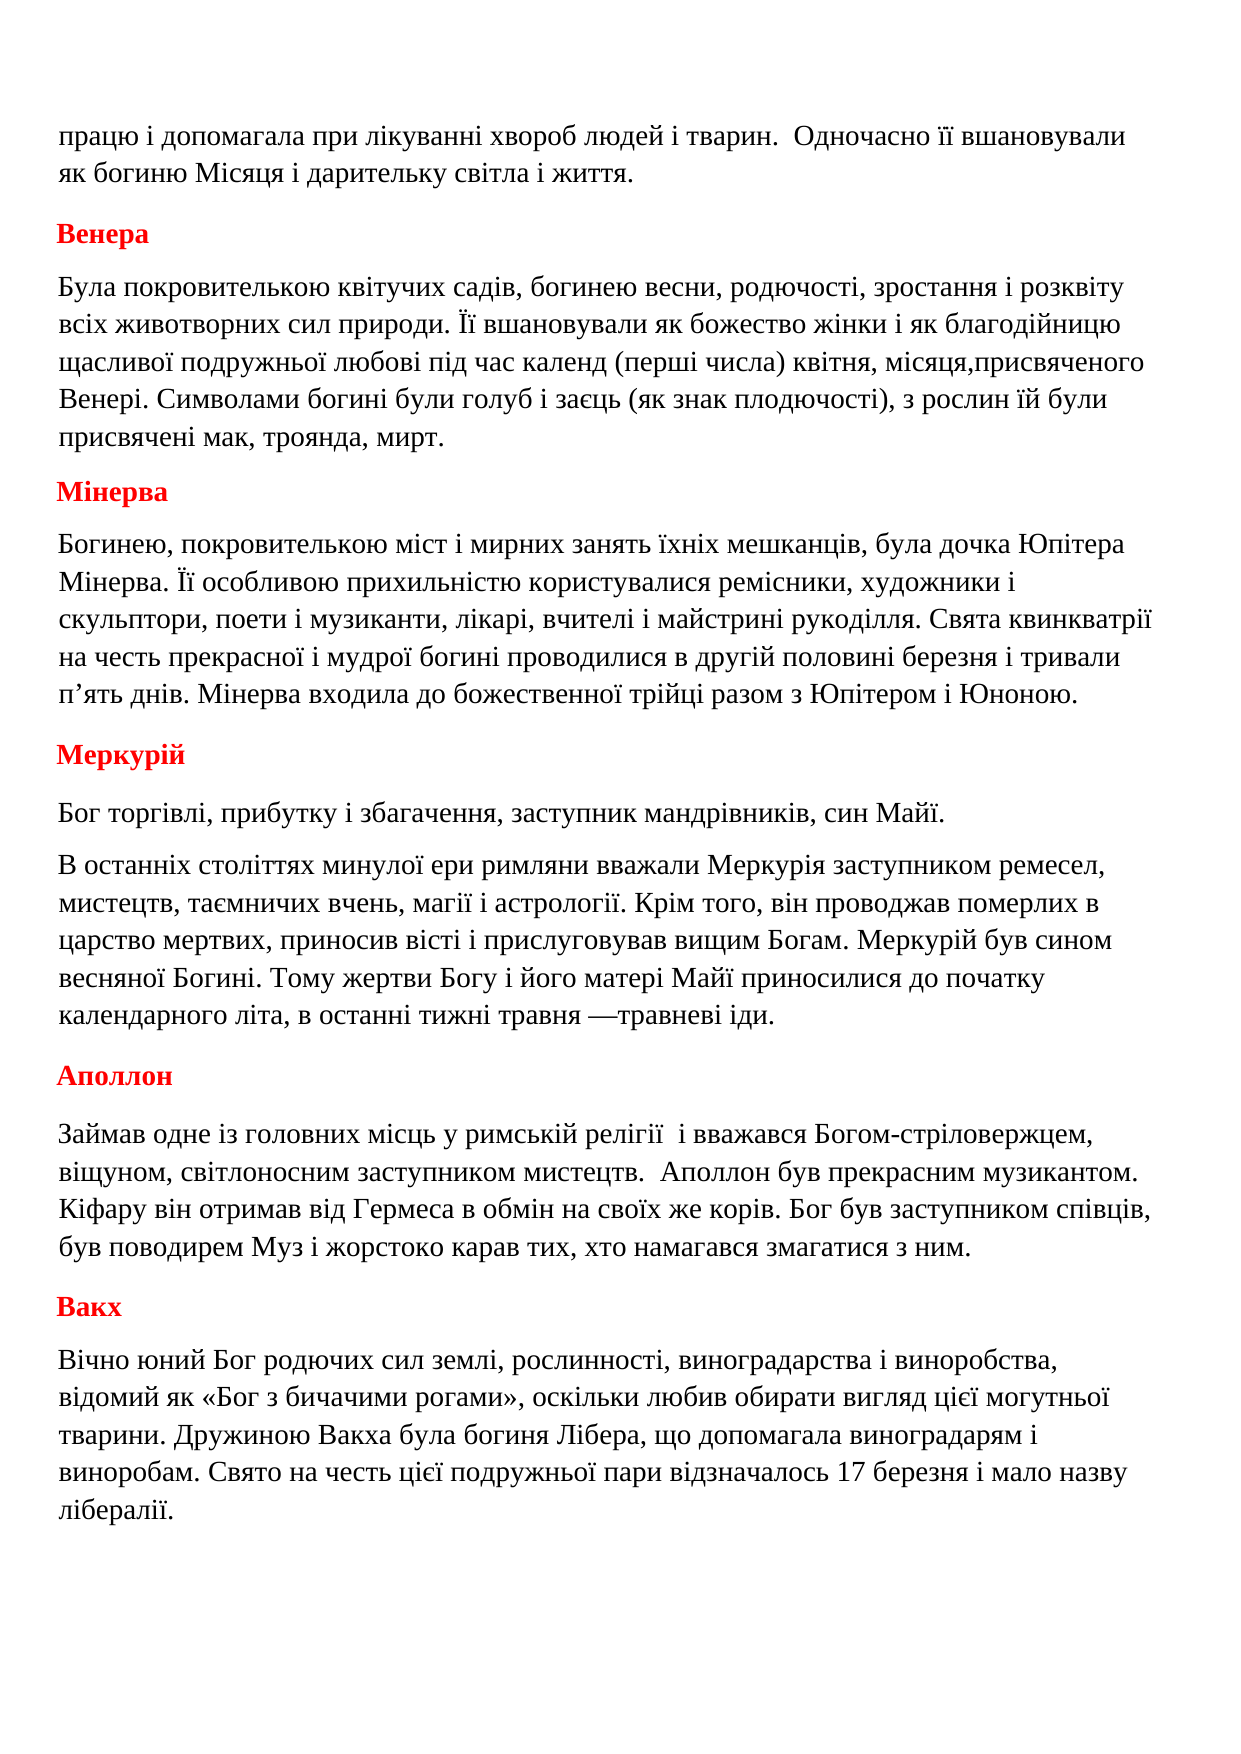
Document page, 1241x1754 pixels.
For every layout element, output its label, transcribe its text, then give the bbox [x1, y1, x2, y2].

subtitle Венера [56, 216, 1169, 250]
text Бог торгівлі, прибутку і збагачення, заступник мандрівників, син Майї. [57, 795, 1153, 829]
subtitle Мінерва [56, 474, 1169, 508]
text Була покровителькою квітучих садів, богинею весни, родючості, зростання і розквіту всіх животворних сил природи. Її вшановували як божество жінки і як благодійницю щасливої подружньої любові під час календ (перші числа) квітня, місяця,присвяченого Венері. Символами богині були голуб і заєць (як знак плодючості), з рослин їй були присвячені мак, троянда, мирт. [57, 269, 1153, 452]
subtitle Вакх [56, 1289, 1169, 1323]
text Вічно юний Бог родючих сил землі, рослинності, виноградарства і виноробства, відомий як «Бог з бичачими рогами», оскільки любив обирати вигляд цієї могутньої тварини. Дружиною Вакха була богиня Лібера, що допомагала виноградарям і виноробам. Свято на честь цієї подружньої пари відзначалось 17 березня і мало назву лібералії. [57, 1342, 1153, 1525]
text Займав одне із головних місць у римській релігії і вважався Богом-стріловержцем, віщуном, світлоносним заступником мистецтв. Аполлон був прекрасним музикантом. Кіфару він отримав від Гермеса в обмін на своїх же корів. Бог був заступником співців, був поводирем Муз і жорстоко карав тих, хто намагався змагатися з ним. [57, 1116, 1153, 1262]
text В останніх століттях минулої ери римляни вважали Меркурія заступником ремесел, мистецтв, таємничих вчень, магії і астрології. Крім того, він проводжав померлих в царство мертвих, приносив вісті і прислуговував вищим Богам. Меркурій був сином весняної Богині. Тому жертви Богу і його матері Майї приносилися до початку календарного літа, в останні тижні травня —травневі іди. [57, 847, 1153, 1031]
text Богинею, покровителькою міст і мирних занять їхніх мешканців, була дочка Юпітера Мінерва. Її особливою прихильністю користувалися ремісники, художники і скульптори, поети і музиканти, лікарі, вчителі і майстрині рукоділля. Свята квинкватрії на честь прекрасної і мудрої богині проводилися в другій половині березня і тривали п’ять днів. Мінерва входила до божественної трійці разом з Юпітером і Юноною. [57, 527, 1153, 710]
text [57, 118, 1153, 189]
subtitle Меркурій [56, 737, 1169, 771]
subtitle Аполлон [56, 1058, 1169, 1092]
